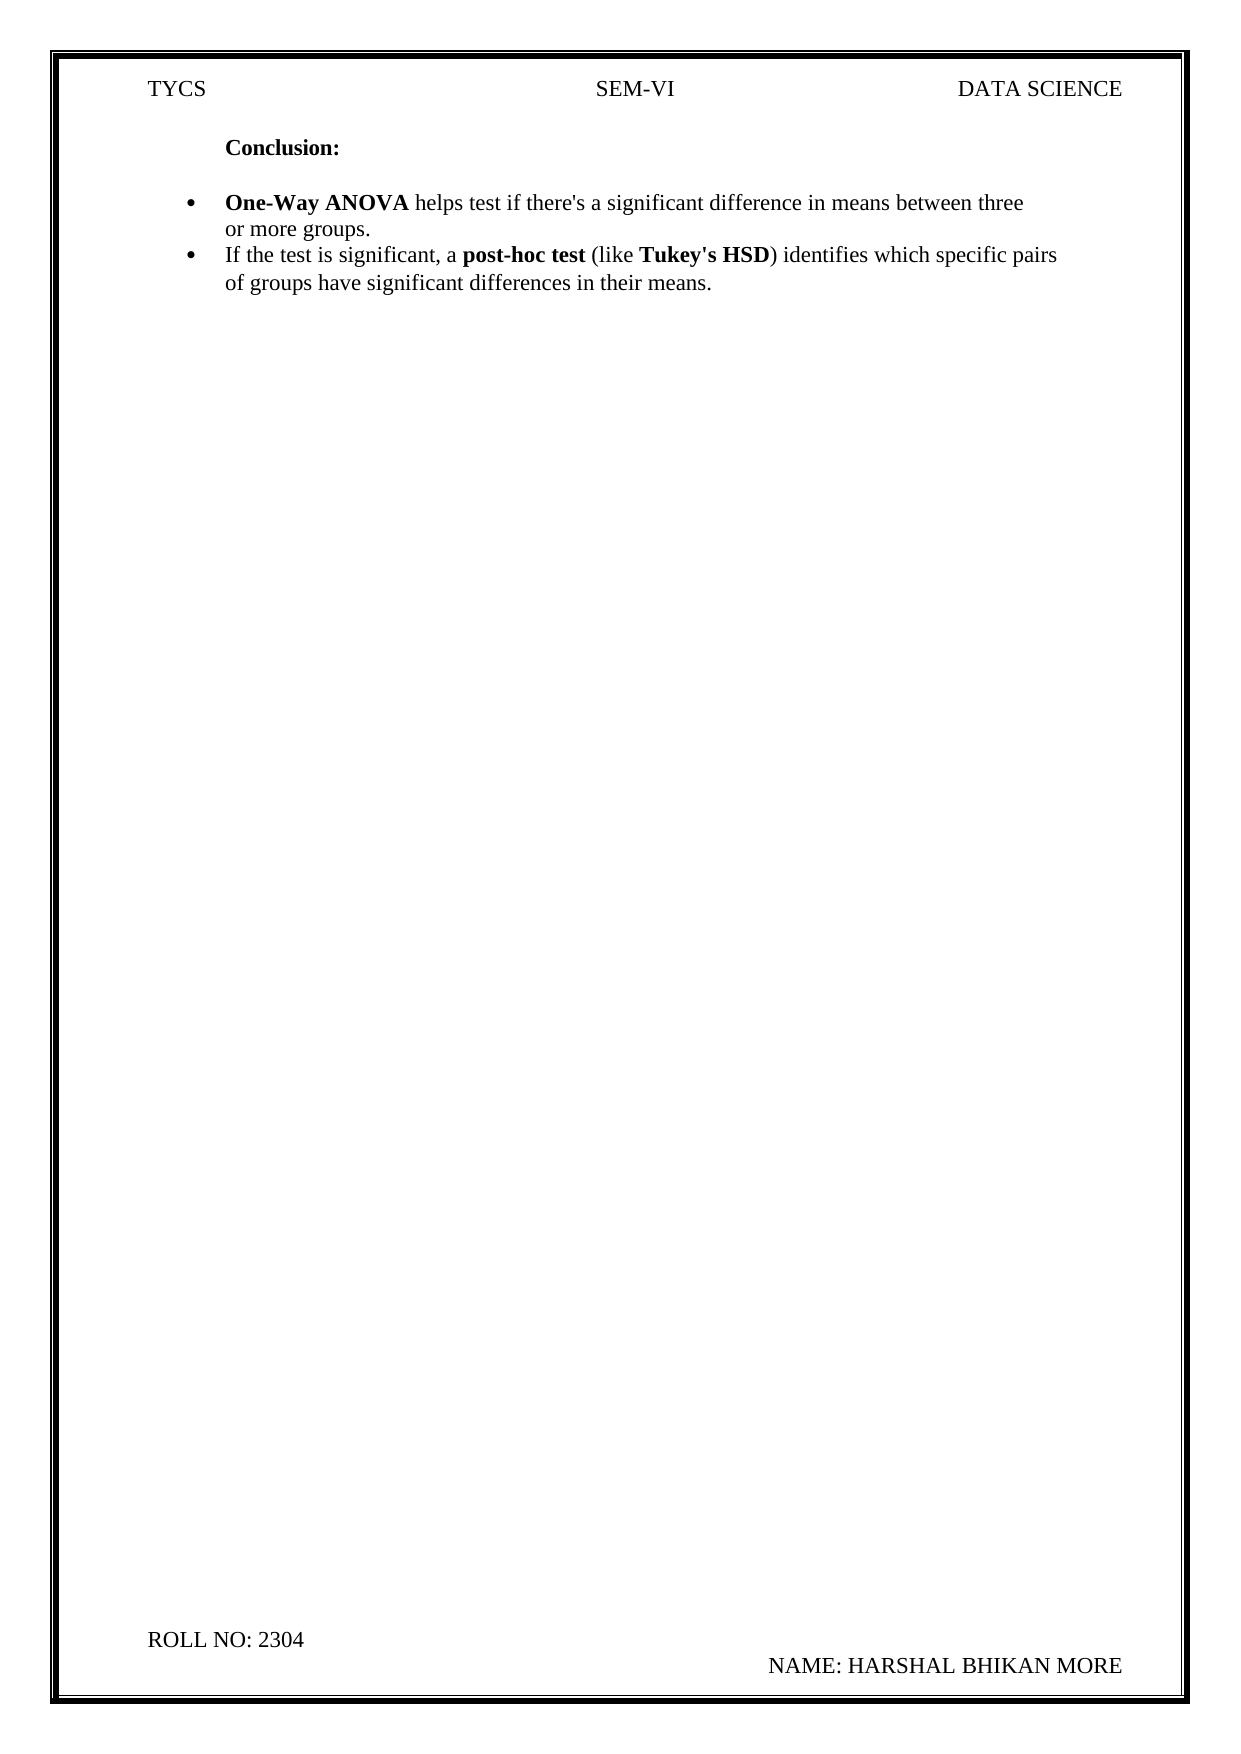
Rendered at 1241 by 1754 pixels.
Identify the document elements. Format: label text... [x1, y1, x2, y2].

list One-Way ANOVA helps test if there's a significant difference in means between three or more groups. [187, 189, 1039, 242]
subtitle plt.show() Conclusion: [187, 103, 1078, 161]
list If the test is significant, a post-hoc test (like Tukey's HSD) identifies which specific pairs of groups have significant differences in their means. [187, 242, 1077, 295]
